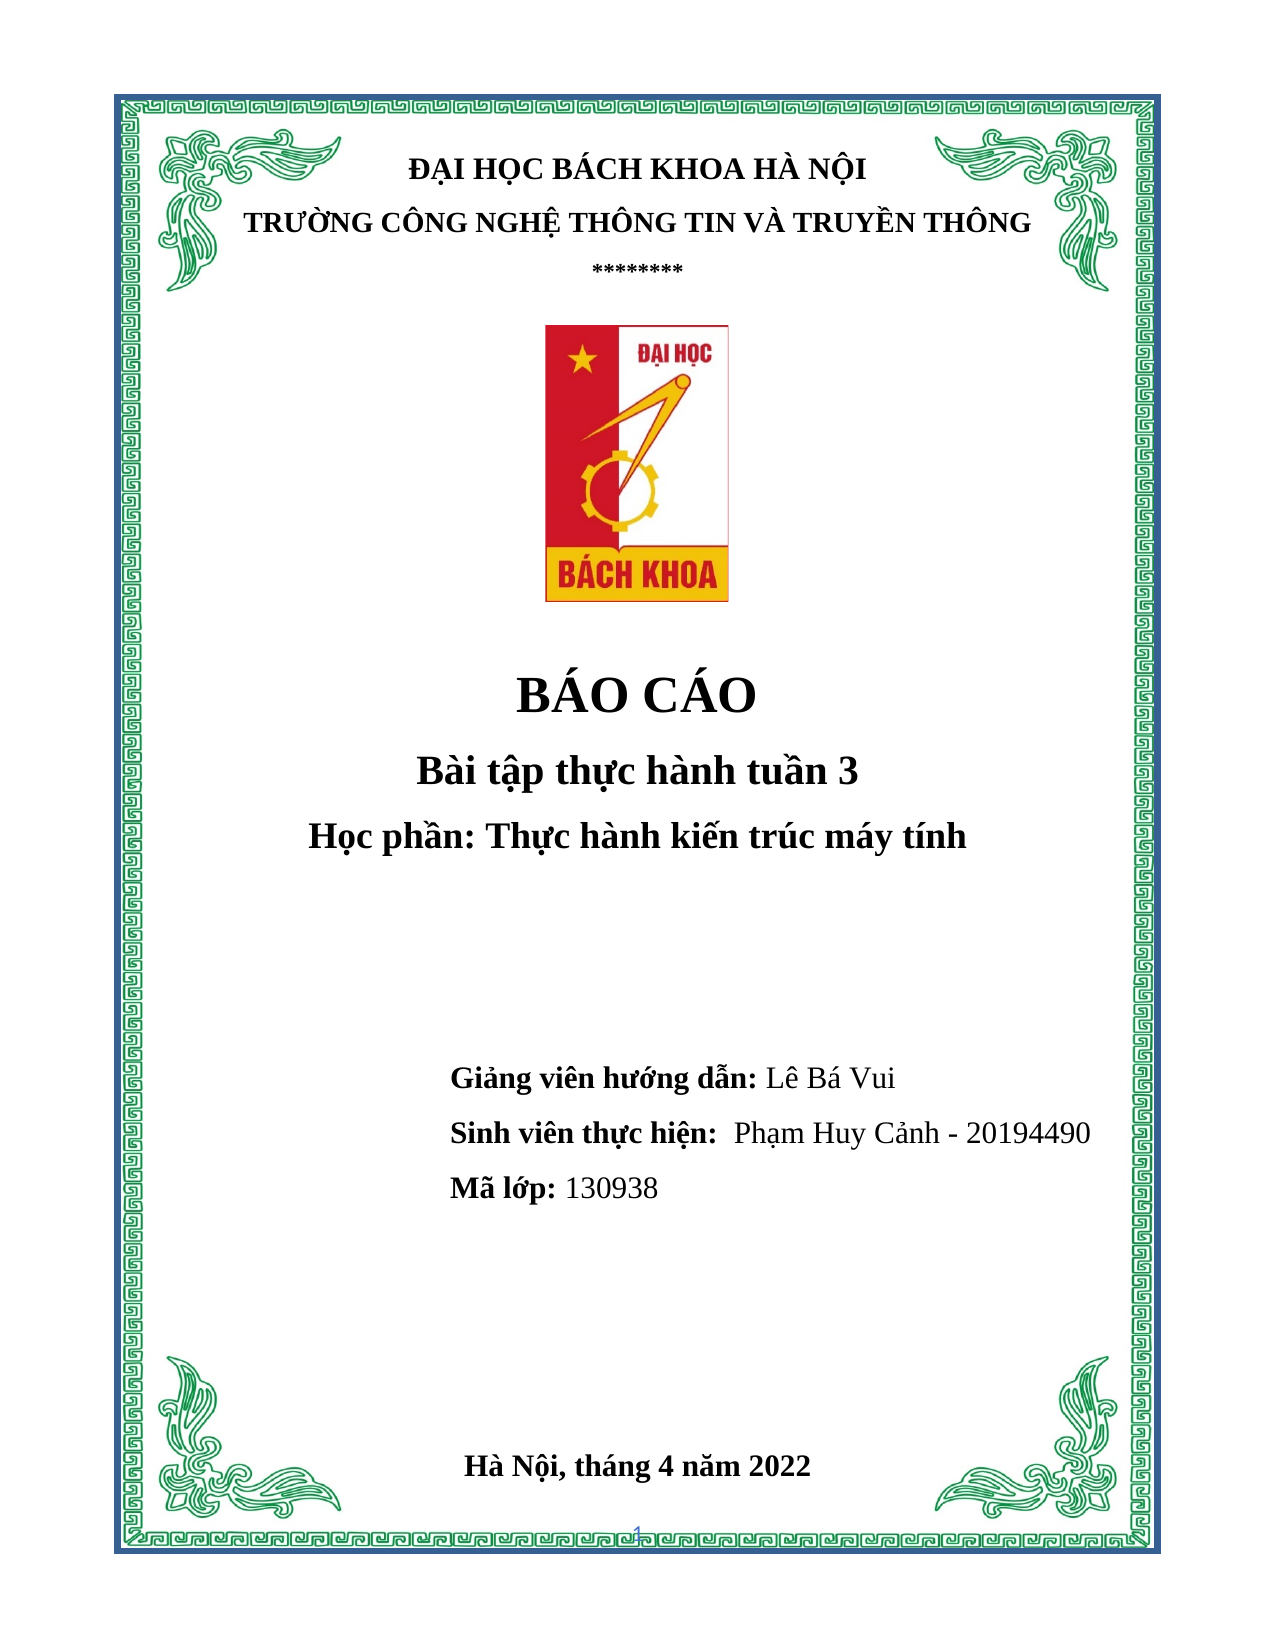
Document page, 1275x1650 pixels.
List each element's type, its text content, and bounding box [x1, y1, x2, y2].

text Bài tập thực hành tuần 3 [150, 746, 1125, 793]
text ĐẠI HỌC BÁCH KHOA HÀ NỘI [150, 150, 1125, 186]
picture [121, 100, 1154, 1548]
text Hà Nội, tháng 4 năm 2022 [150, 1447, 1125, 1483]
text BÁO CÁO [150, 664, 1125, 724]
text Học phần: Thực hành kiến trúc máy tính [150, 814, 1125, 857]
text Sinh viên thực hiện: Phạm Huy Cảnh - 20194490 [450, 1114, 1125, 1150]
text TRƯỜNG CÔNG NGHỆ THÔNG TIN VÀ TRUYỀN THÔNG [150, 205, 1125, 239]
text Mã lớp: 130938 [375, 1170, 1125, 1206]
text ******** [150, 258, 1125, 284]
text Giảng viên hướng dẫn: Lê Bá Vui [375, 1059, 1125, 1095]
